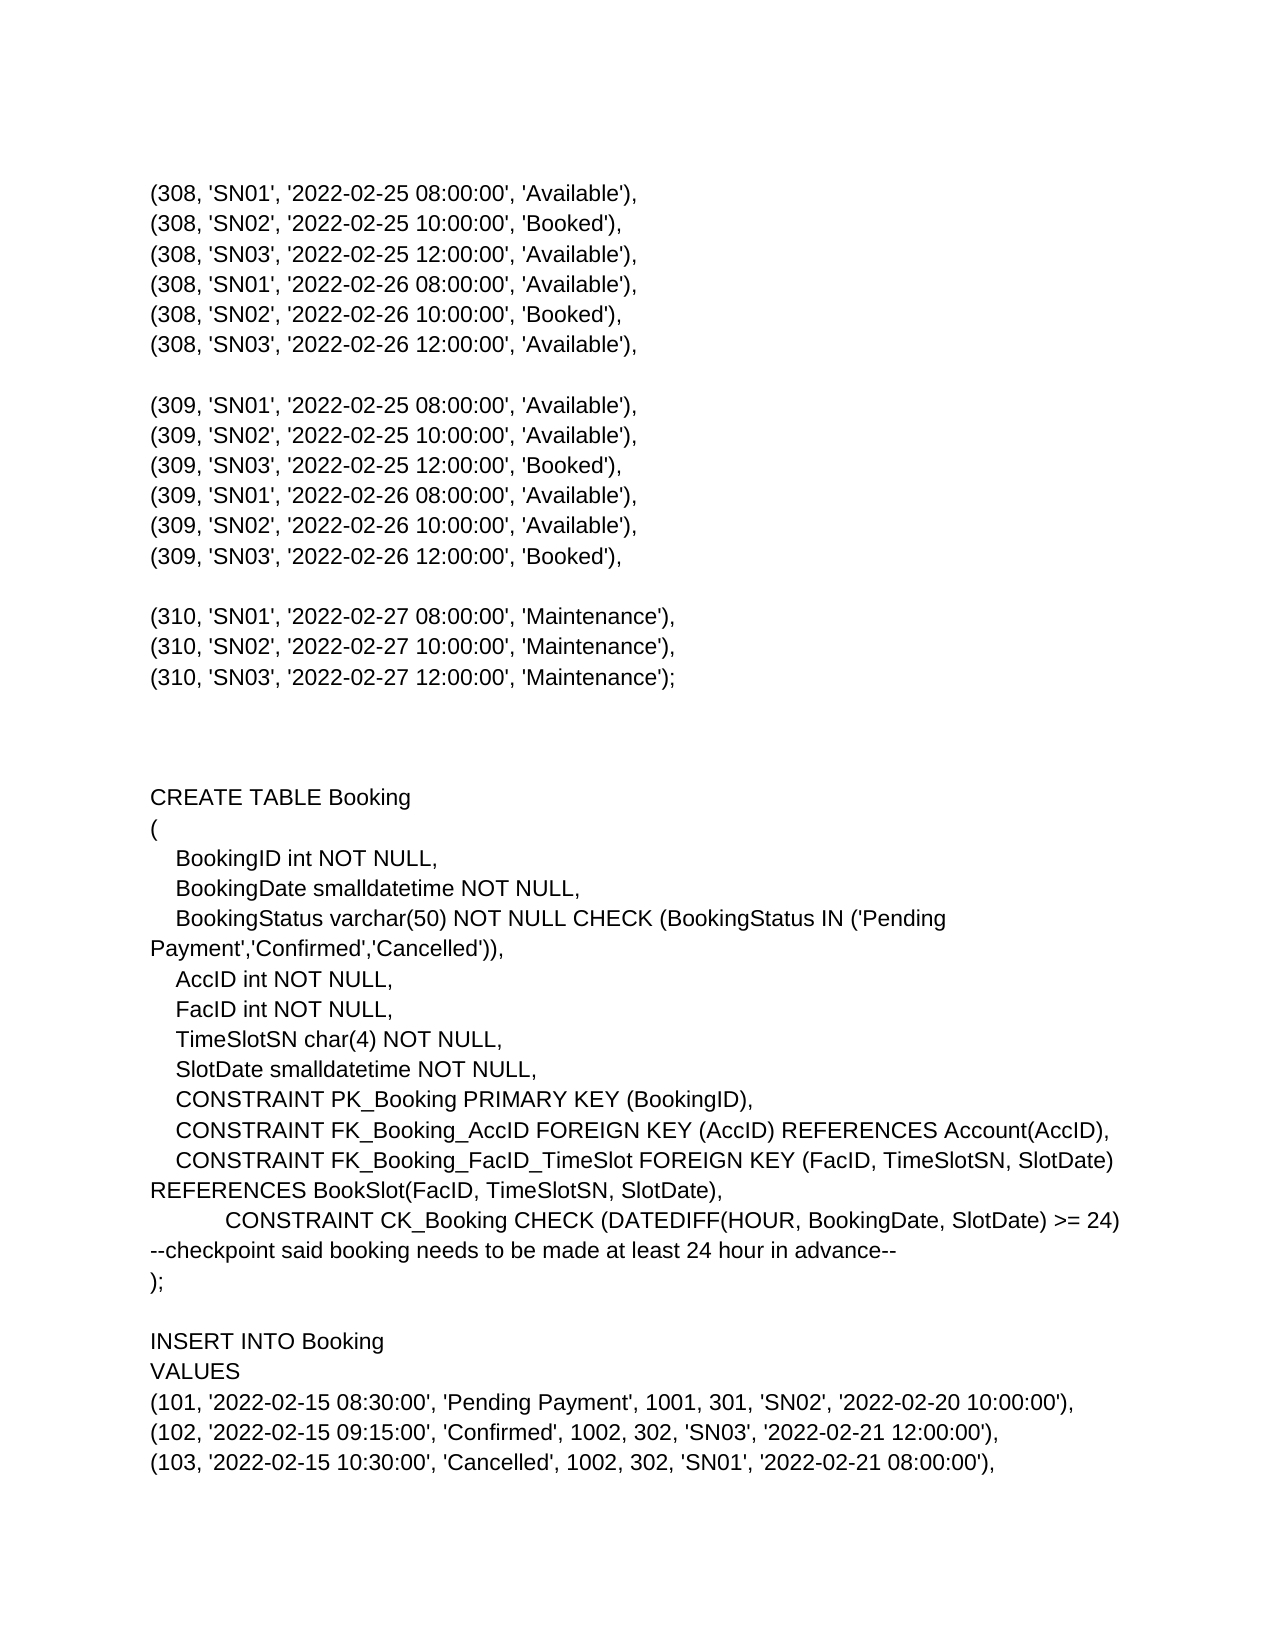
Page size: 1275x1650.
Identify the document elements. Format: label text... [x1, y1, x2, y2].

text ); [150, 1268, 1125, 1294]
text CONSTRAINT CK_Booking CHECK (DATEDIFF(HOUR, BookingDate, SlotDate) >= 24) --checkpoint said booking needs to be made at least 24 hour in advance-- [150, 1207, 1125, 1264]
text CONSTRAINT FK_Booking_FacID_TimeSlot FOREIGN KEY (FacID, TimeSlotSN, SlotDate) REFERENCES BookSlot(FacID, TimeSlotSN, SlotDate), [150, 1147, 1125, 1203]
text (309, 'SN01', '2022-02-25 08:00:00', 'Available'), [150, 392, 1125, 418]
text (309, 'SN01', '2022-02-26 08:00:00', 'Available'), [150, 482, 1125, 509]
text CONSTRAINT FK_Booking_AccID FOREIGN KEY (AccID) REFERENCES Account(AccID), [150, 1117, 1125, 1143]
text VALUES [150, 1358, 1125, 1385]
text (308, 'SN01', '2022-02-25 08:00:00', 'Available'), [150, 180, 1125, 207]
text (310, 'SN03', '2022-02-27 12:00:00', 'Maintenance'); [150, 663, 1125, 690]
text (308, 'SN02', '2022-02-25 10:00:00', 'Booked'), [150, 210, 1125, 237]
text (308, 'SN03', '2022-02-26 12:00:00', 'Available'), [150, 331, 1125, 358]
text (101, '2022-02-15 08:30:00', 'Pending Payment', 1001, 301, 'SN02', '2022-02-20 10:00:00'), [150, 1388, 1125, 1415]
text ( [150, 814, 1125, 841]
text (309, 'SN02', '2022-02-26 10:00:00', 'Available'), [150, 512, 1125, 539]
text (308, 'SN03', '2022-02-25 12:00:00', 'Available'), [150, 241, 1125, 267]
text (103, '2022-02-15 10:30:00', 'Cancelled', 1002, 302, 'SN01', '2022-02-21 08:00:00'), [150, 1449, 1125, 1475]
text (309, 'SN02', '2022-02-25 10:00:00', 'Available'), [150, 422, 1125, 448]
text (310, 'SN01', '2022-02-27 08:00:00', 'Maintenance'), [150, 603, 1125, 629]
text AccID int NOT NULL, [150, 966, 1125, 992]
text BookingStatus varchar(50) NOT NULL CHECK (BookingStatus IN ('Pending Payment','Confirmed','Cancelled')), [150, 905, 1125, 962]
text BookingDate smalldatetime NOT NULL, [150, 875, 1125, 901]
text (310, 'SN02', '2022-02-27 10:00:00', 'Maintenance'), [150, 633, 1125, 660]
text CONSTRAINT PK_Booking PRIMARY KEY (BookingID), [150, 1086, 1125, 1113]
text (309, 'SN03', '2022-02-26 12:00:00', 'Booked'), [150, 543, 1125, 569]
text BookingID int NOT NULL, [150, 845, 1125, 871]
text (309, 'SN03', '2022-02-25 12:00:00', 'Booked'), [150, 452, 1125, 478]
text (308, 'SN02', '2022-02-26 10:00:00', 'Booked'), [150, 301, 1125, 327]
text CREATE TABLE Booking [150, 784, 1125, 811]
text INSERT INTO Booking [150, 1328, 1125, 1354]
text TimeSlotSN char(4) NOT NULL, [150, 1026, 1125, 1052]
text (308, 'SN01', '2022-02-26 08:00:00', 'Available'), [150, 271, 1125, 297]
text (102, '2022-02-15 09:15:00', 'Confirmed', 1002, 302, 'SN03', '2022-02-21 12:00:00'), [150, 1419, 1125, 1445]
text FacID int NOT NULL, [150, 996, 1125, 1022]
text SlotDate smalldatetime NOT NULL, [150, 1056, 1125, 1083]
